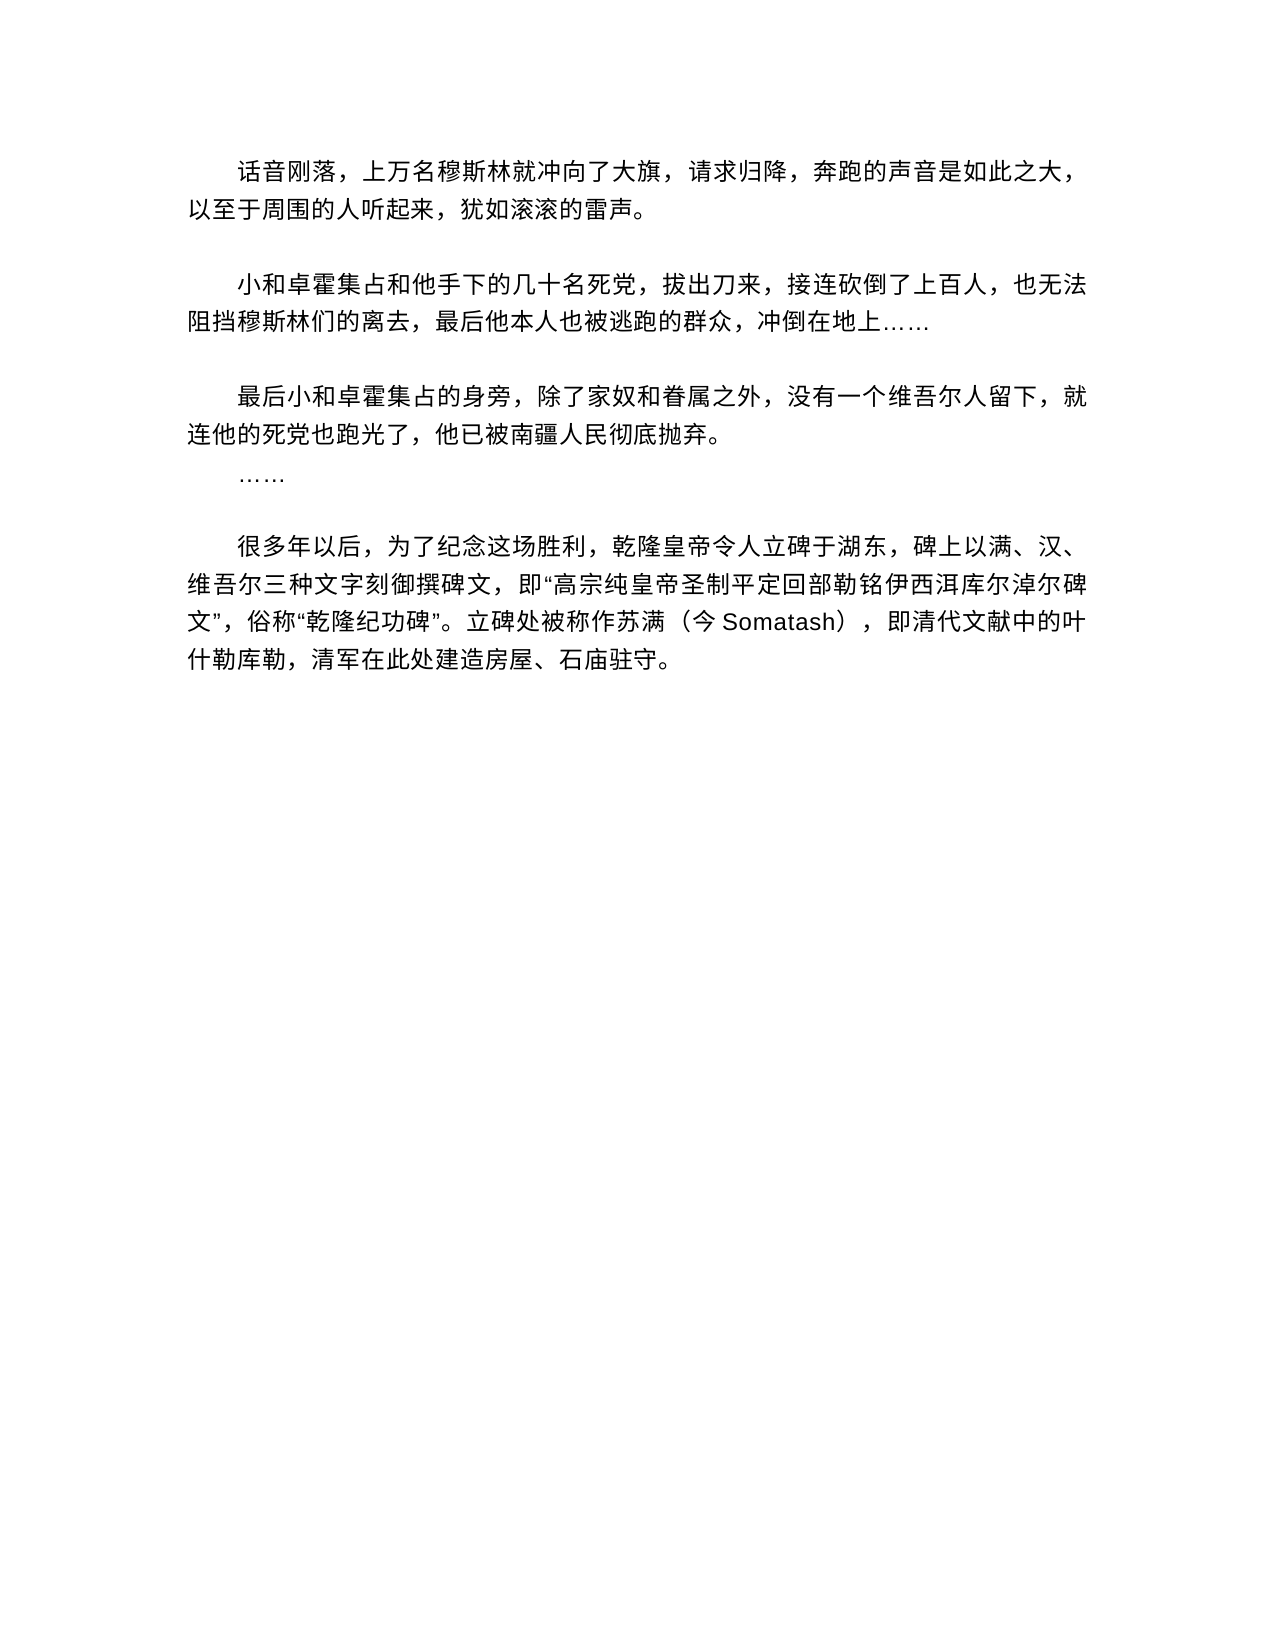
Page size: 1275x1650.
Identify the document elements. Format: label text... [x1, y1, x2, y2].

text 话音刚落，上万名穆斯林就冲向了大旗，请求归降，奔跑的声音是如此之大，以至于周围的人听起来，犹如滚滚的雷声。 [187, 150, 1087, 225]
text 小和卓霍集占和他手下的几十名死党，拔出刀来，接连砍倒了上百人，也无法阻挡穆斯林们的离去，最后他本人也被逃跑的群众，冲倒在地上…… [187, 262, 1087, 337]
text …… [187, 450, 1087, 487]
text 很多年以后，为了纪念这场胜利，乾隆皇帝令人立碑于湖东，碑上以满、汉、维吾尔三种文字刻御撰碑文，即“高宗纯皇帝圣制平定回部勒铭伊西洱库尔淖尔碑文”，俗称“乾隆纪功碑”。立碑处被称作苏满（今Somatash），即清代文献中的叶什勒库勒，清军在此处建造房屋、石庙驻守。 [187, 525, 1087, 675]
text 最后小和卓霍集占的身旁，除了家奴和眷属之外，没有一个维吾尔人留下，就连他的死党也跑光了，他已被南疆人民彻底抛弃。 [187, 375, 1087, 450]
